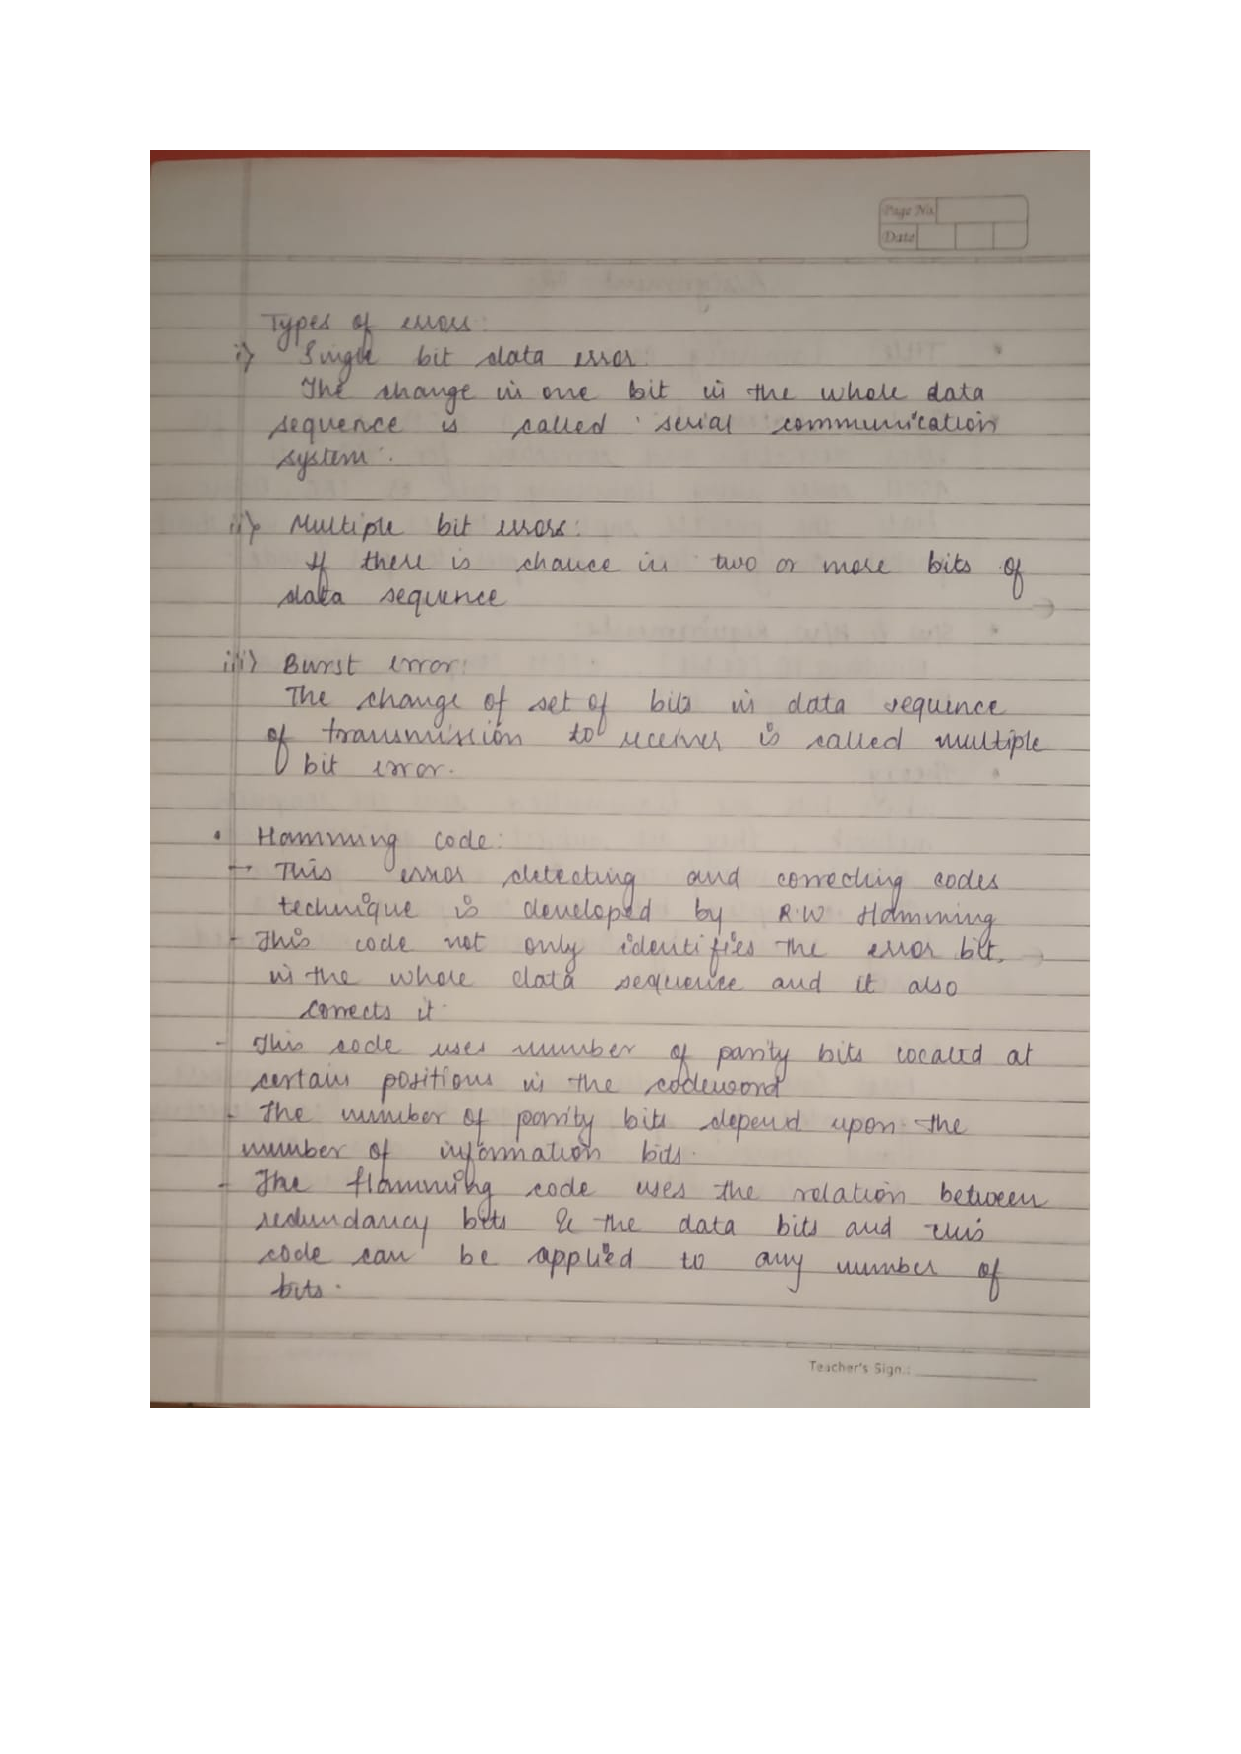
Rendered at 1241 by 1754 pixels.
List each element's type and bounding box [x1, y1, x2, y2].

picture [150, 150, 1091, 1408]
